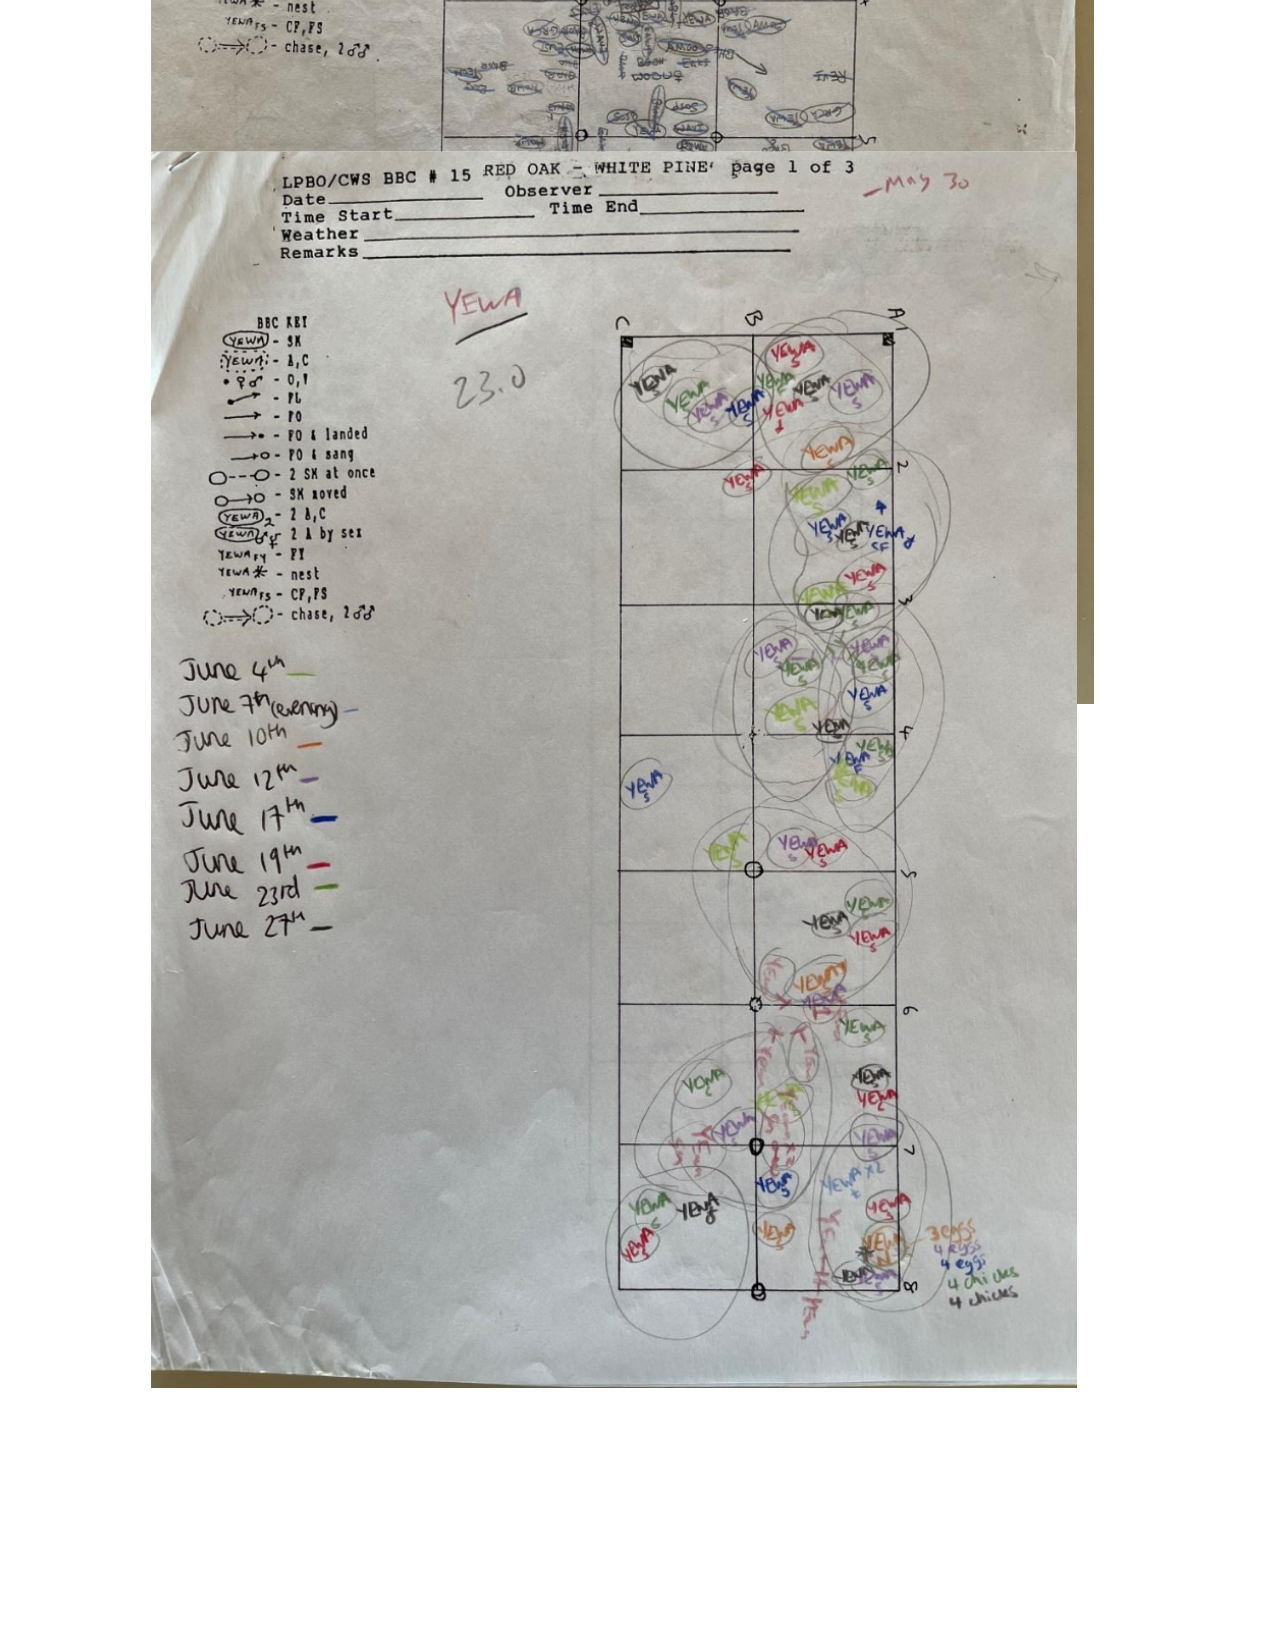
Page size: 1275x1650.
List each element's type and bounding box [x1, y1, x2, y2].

picture [151, 0, 1093, 1387]
